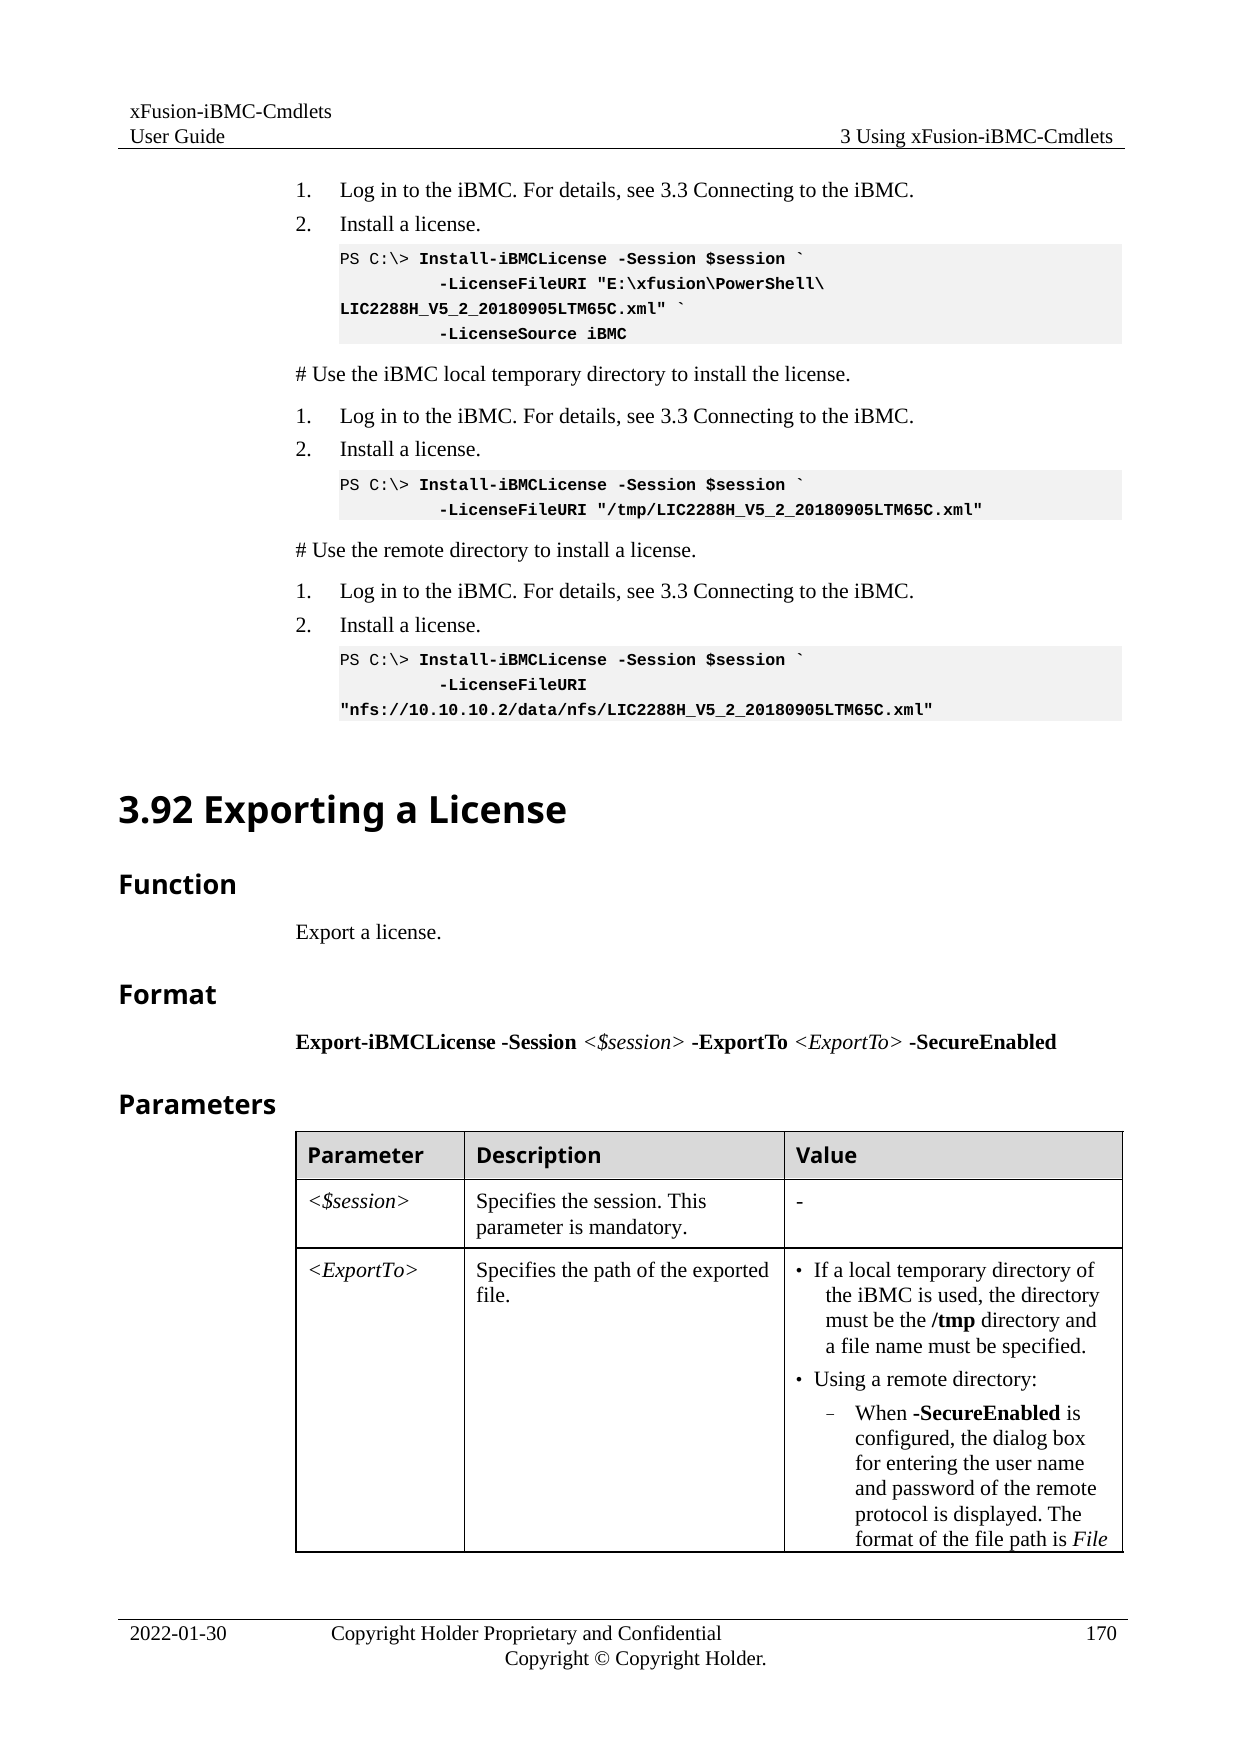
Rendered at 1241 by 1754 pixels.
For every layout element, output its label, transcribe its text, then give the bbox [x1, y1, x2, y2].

text # Use the remote directory to install a license. [295, 537, 1122, 562]
list Log in to the iBMC. For details, see 3.3 Connecting to the iBMC. [295, 578, 1122, 604]
list Install a license. [295, 436, 1122, 462]
subtitle Exporting a License [118, 783, 1122, 834]
text Export a license. [295, 919, 1122, 944]
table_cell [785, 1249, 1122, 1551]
list Log in to the iBMC. For details, see 3.3 Connecting to the iBMC. [295, 177, 1122, 202]
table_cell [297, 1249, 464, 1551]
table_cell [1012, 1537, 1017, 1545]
list PS C:\> Install-iBMCLicense -Session $session ` -LicenseFileURI "E:\xfusion\PowerShell\LIC2288H_V5_2_20180905LTM65C.xml" ` -LicenseSource iBMC [339, 244, 1122, 344]
text # Use the iBMC local temporary directory to install the license. [295, 361, 1122, 386]
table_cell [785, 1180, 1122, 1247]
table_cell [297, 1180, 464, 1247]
list Install a license. [295, 612, 1122, 637]
text Export-iBMCLicense -Session <$session> -ExportTo <ExportTo> -SecureEnabled [295, 1029, 1122, 1054]
list PS C:\> Install-iBMCLicense -Session $session ` -LicenseFileURI "/tmp/LIC2288H_V5_2_20180905LTM65C.xml" [339, 470, 1122, 520]
list Log in to the iBMC. For details, see 3.3 Connecting to the iBMC. [295, 403, 1122, 428]
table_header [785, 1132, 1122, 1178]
text Format [118, 975, 1122, 1012]
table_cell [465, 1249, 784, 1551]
list PS C:\> Install-iBMCLicense -Session $session ` -LicenseFileURI "nfs://10.10.10.2/data/nfs/LIC2288H_V5_2_20180905LTM65C.xml" [339, 646, 1122, 721]
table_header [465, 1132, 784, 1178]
text Parameters [118, 1085, 1122, 1122]
text Function [118, 865, 1122, 902]
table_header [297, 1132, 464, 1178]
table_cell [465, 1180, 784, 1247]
list Install a license. [295, 211, 1122, 236]
